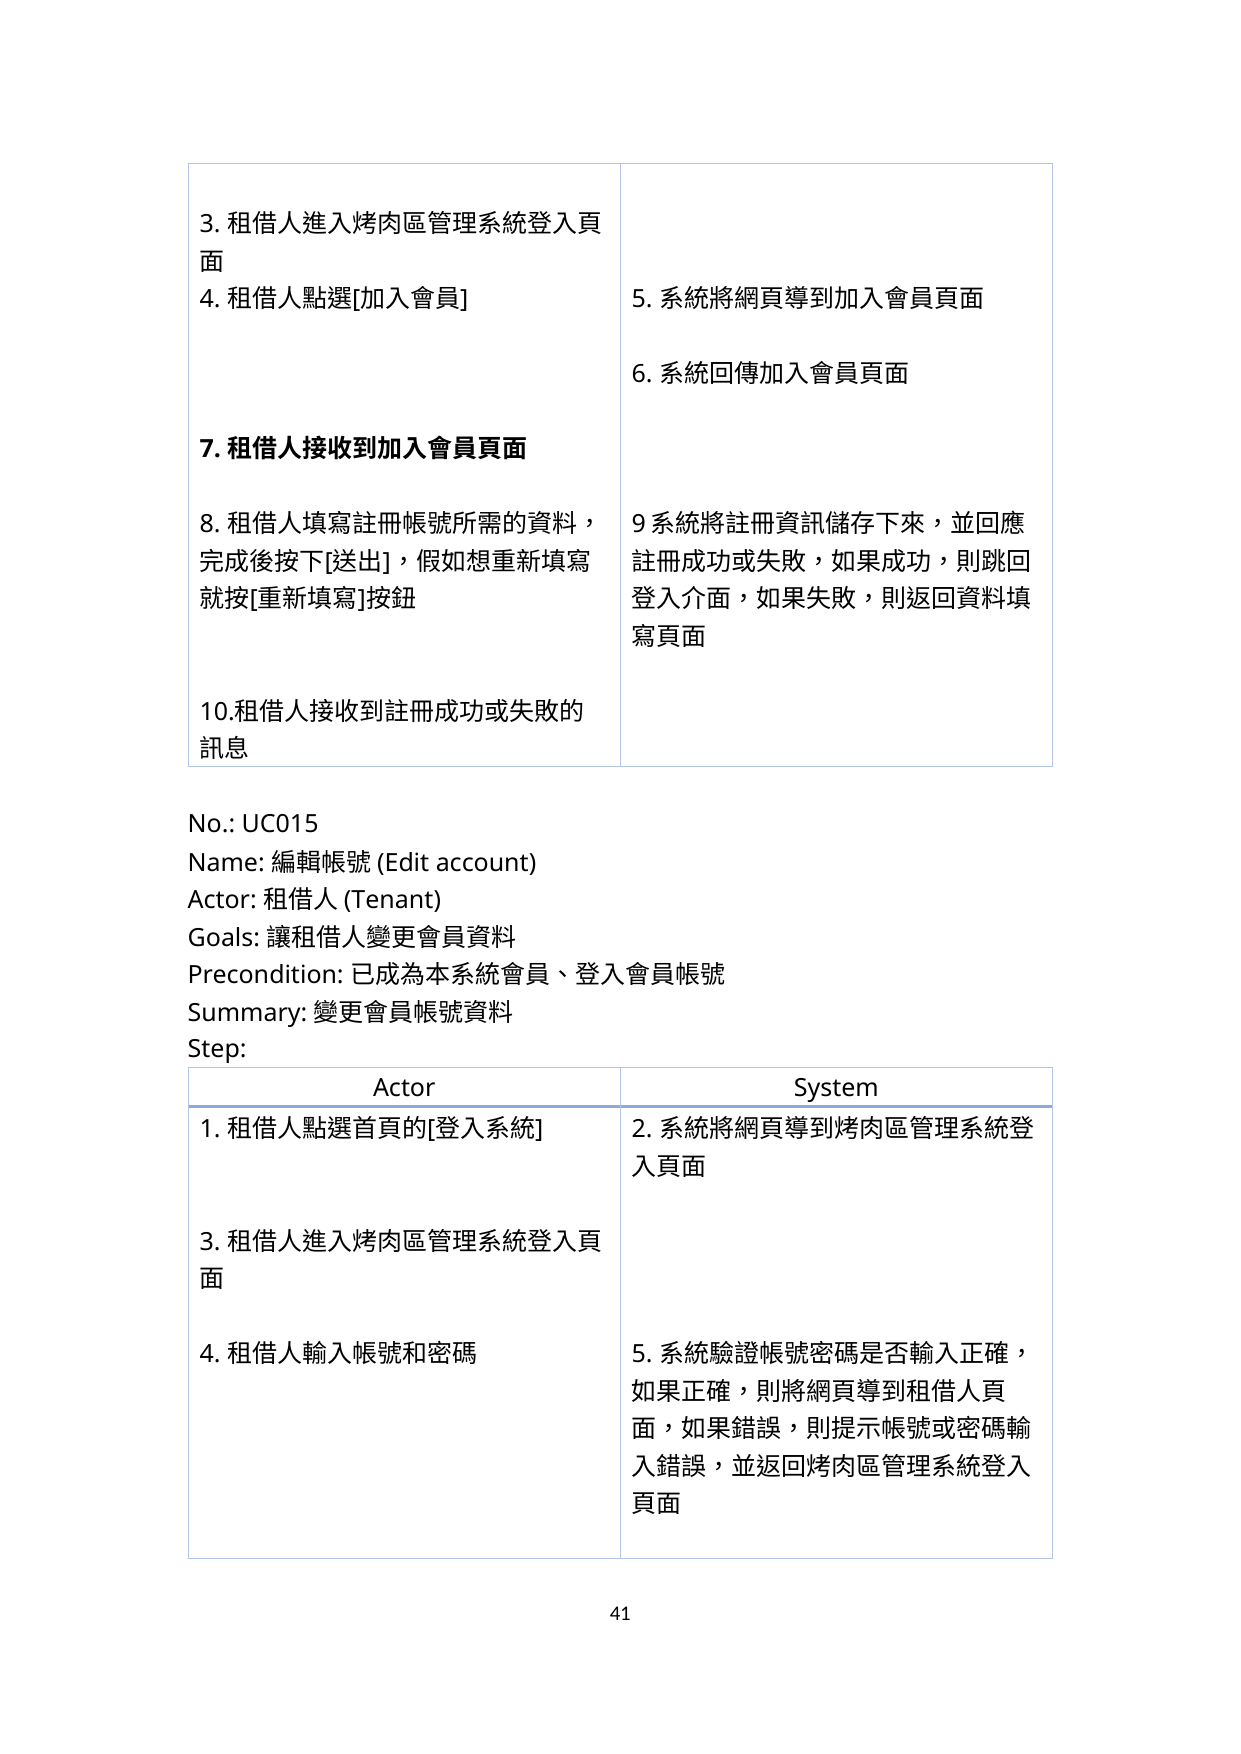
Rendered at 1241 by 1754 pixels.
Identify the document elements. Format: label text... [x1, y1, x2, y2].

text Step: [187, 1029, 1053, 1067]
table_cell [189, 164, 620, 766]
text Summary: 變更會員帳號資料 [187, 992, 1053, 1029]
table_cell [621, 164, 1052, 766]
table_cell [621, 1108, 1052, 1558]
text Actor: 租借人 (Tenant) [187, 879, 1053, 917]
table_header System [621, 1068, 1052, 1105]
text No.: UC015 [187, 804, 1053, 842]
text Name: 編輯帳號 (Edit account) [187, 842, 1053, 879]
text Goals: 讓租借人變更會員資料 [187, 917, 1053, 954]
text Precondition: 已成為本系統會員、登入會員帳號 [187, 954, 1053, 992]
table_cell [189, 1108, 620, 1558]
table_header Actor [189, 1068, 620, 1105]
